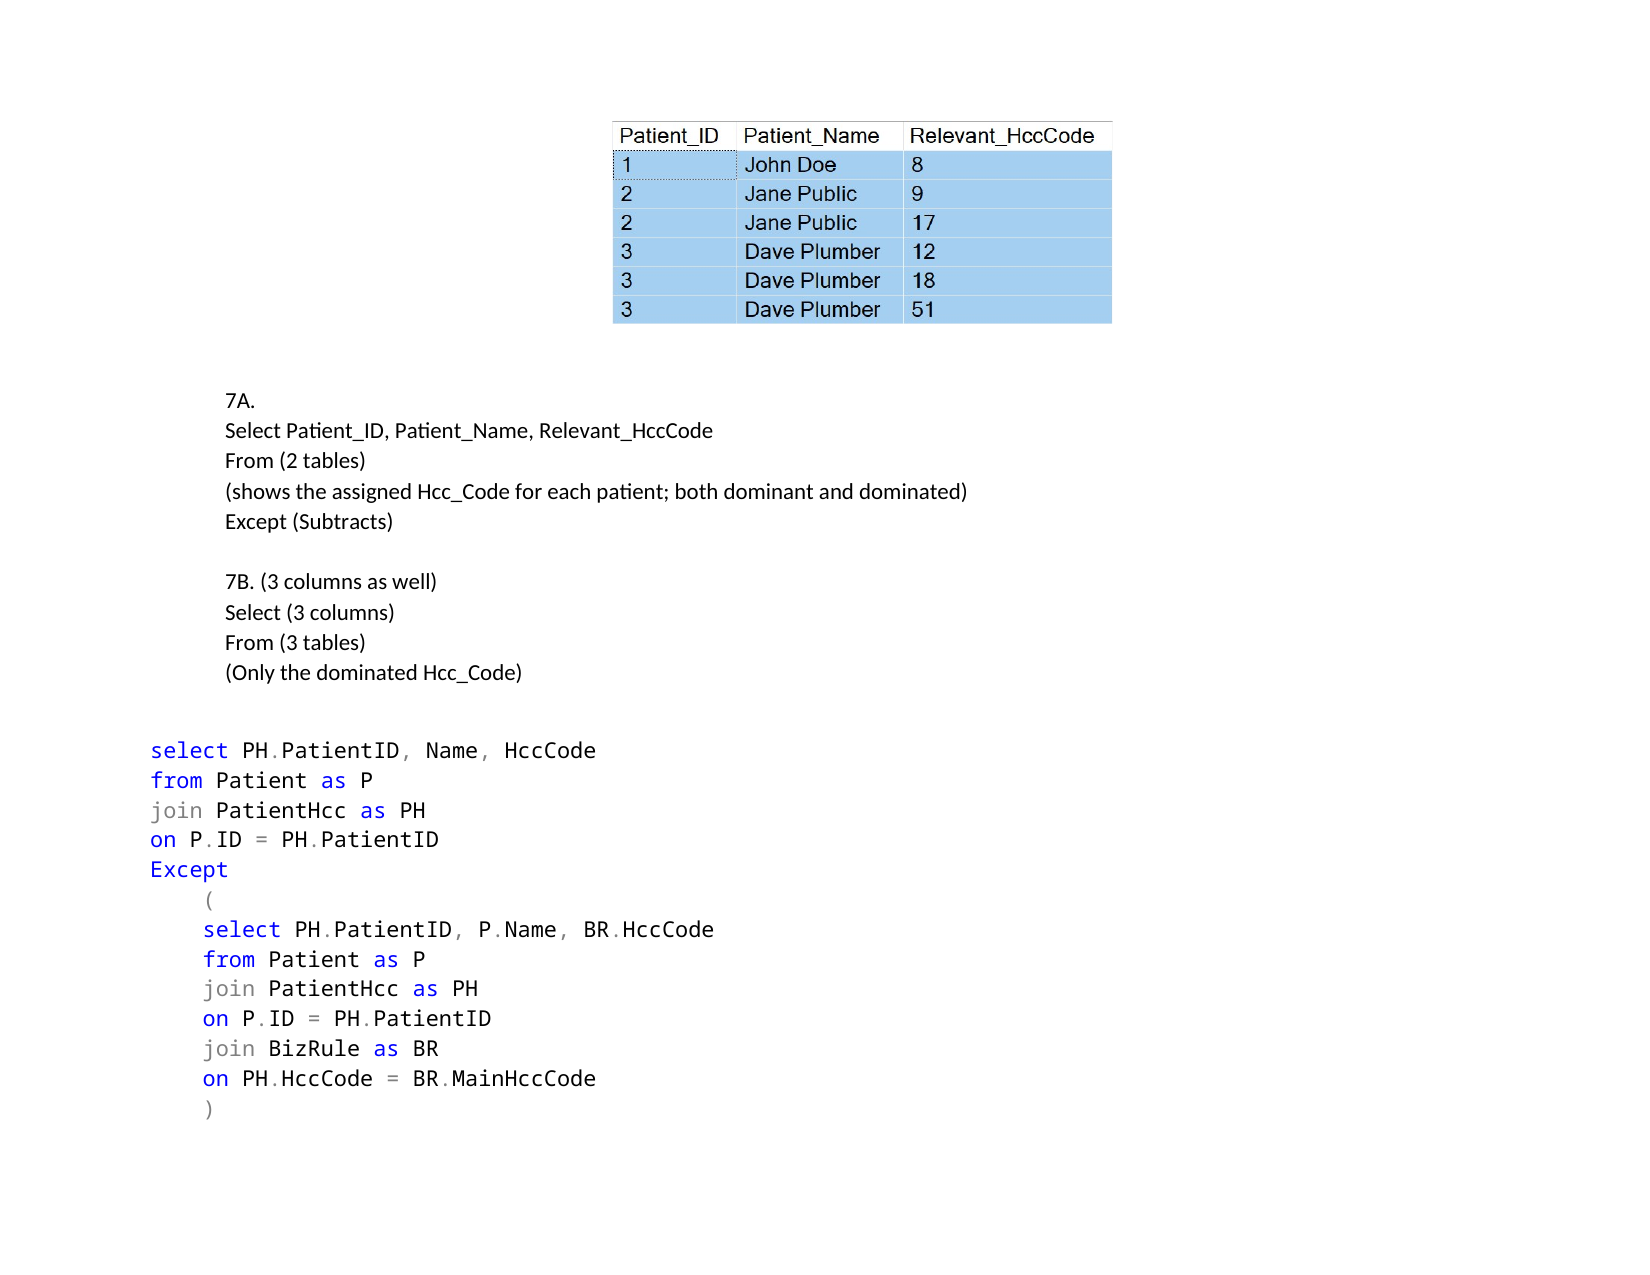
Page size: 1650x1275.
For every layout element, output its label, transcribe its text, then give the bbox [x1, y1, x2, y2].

text on PH.HccCode = BR.MainHccCode [150, 1063, 1500, 1093]
text join PatientHcc as PH [150, 973, 1500, 1003]
text select PH.PatientID, Name, HccCode [150, 735, 1500, 765]
text from Patient as P [150, 765, 1500, 795]
list From (3 tables) [225, 628, 1500, 656]
text Except [150, 854, 1500, 884]
text select PH.PatientID, P.Name, BR.HccCode [150, 914, 1500, 944]
list Except (Subtracts) [225, 507, 1500, 535]
list Select Patient_ID, Patient_Name, Relevant_HccCode [225, 416, 1500, 444]
text join PatientHcc as PH [150, 795, 1500, 824]
list From (2 tables) [225, 447, 1500, 474]
text on P.ID = PH.PatientID [150, 824, 1500, 854]
text on P.ID = PH.PatientID [150, 1003, 1500, 1033]
text ( [150, 884, 1500, 914]
text join BizRule as BR [150, 1033, 1500, 1063]
list Select (3 columns) [225, 598, 1500, 626]
list (Only the dominated Hcc_Code) [225, 658, 1500, 686]
text from Patient as P [150, 944, 1500, 973]
list 7A. [225, 386, 1500, 414]
list (shows the assigned Hcc_Code for each patient; both dominant and dominated) [225, 477, 1500, 505]
picture [612, 120, 1113, 324]
text ) [150, 1093, 1500, 1122]
list 7B. (3 columns as well) [225, 567, 1500, 595]
